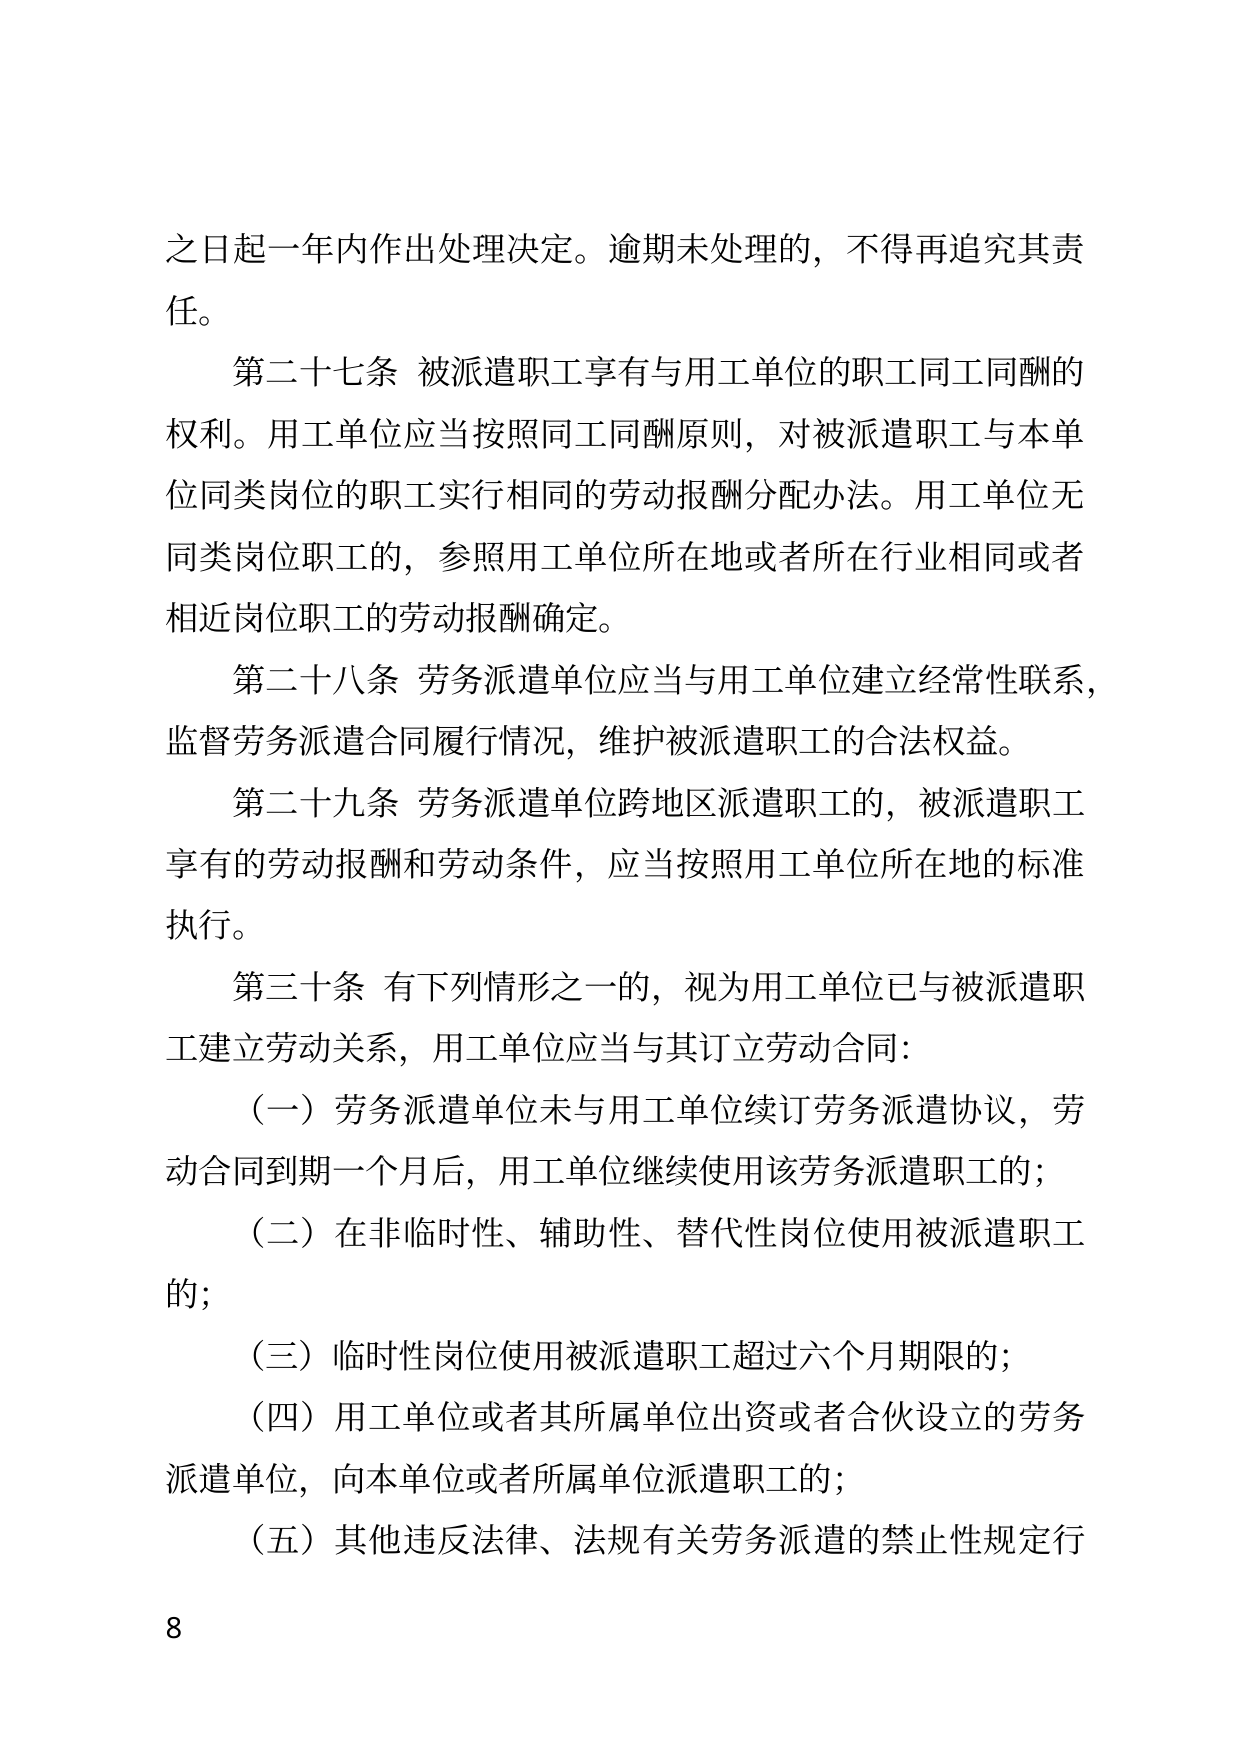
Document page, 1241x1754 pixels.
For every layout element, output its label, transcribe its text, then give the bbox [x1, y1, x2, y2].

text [165, 1503, 1087, 1565]
text 第二十八条 劳务派遣单位应当与用工单位建立经常性联系，监督劳务派遣合同履行情况，维护被派遣职工的合法权益。 [165, 643, 1087, 766]
text 第二十七条 被派遣职工享有与用工单位的职工同工同酬的权利。用工单位应当按照同工同酬原则，对被派遣职工与本单位同类岗位的职工实行相同的劳动报酬分配办法。用工单位无同类岗位职工的，参照用工单位所在地或者所在行业相同或者相近岗位职工的劳动报酬确定。 [165, 336, 1087, 643]
text （三）临时性岗位使用被派遣职工超过六个月期限的； [165, 1319, 1087, 1380]
text 第三十条 有下列情形之一的，视为用工单位已与被派遣职工建立劳动关系，用工单位应当与其订立劳动合同： [165, 950, 1087, 1073]
text （四）用工单位或者其所属单位出资或者合伙设立的劳务派遣单位，向本单位或者所属单位派遣职工的； [165, 1380, 1087, 1503]
text （一）劳务派遣单位未与用工单位续订劳务派遣协议，劳动合同到期一个月后，用工单位继续使用该劳务派遣职工的； [165, 1073, 1087, 1196]
text 第二十九条 劳务派遣单位跨地区派遣职工的，被派遣职工享有的劳动报酬和劳动条件，应当按照用工单位所在地的标准执行。 [165, 766, 1087, 950]
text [165, 213, 1087, 336]
text （二）在非临时性、辅助性、替代性岗位使用被派遣职工的； [165, 1196, 1087, 1319]
